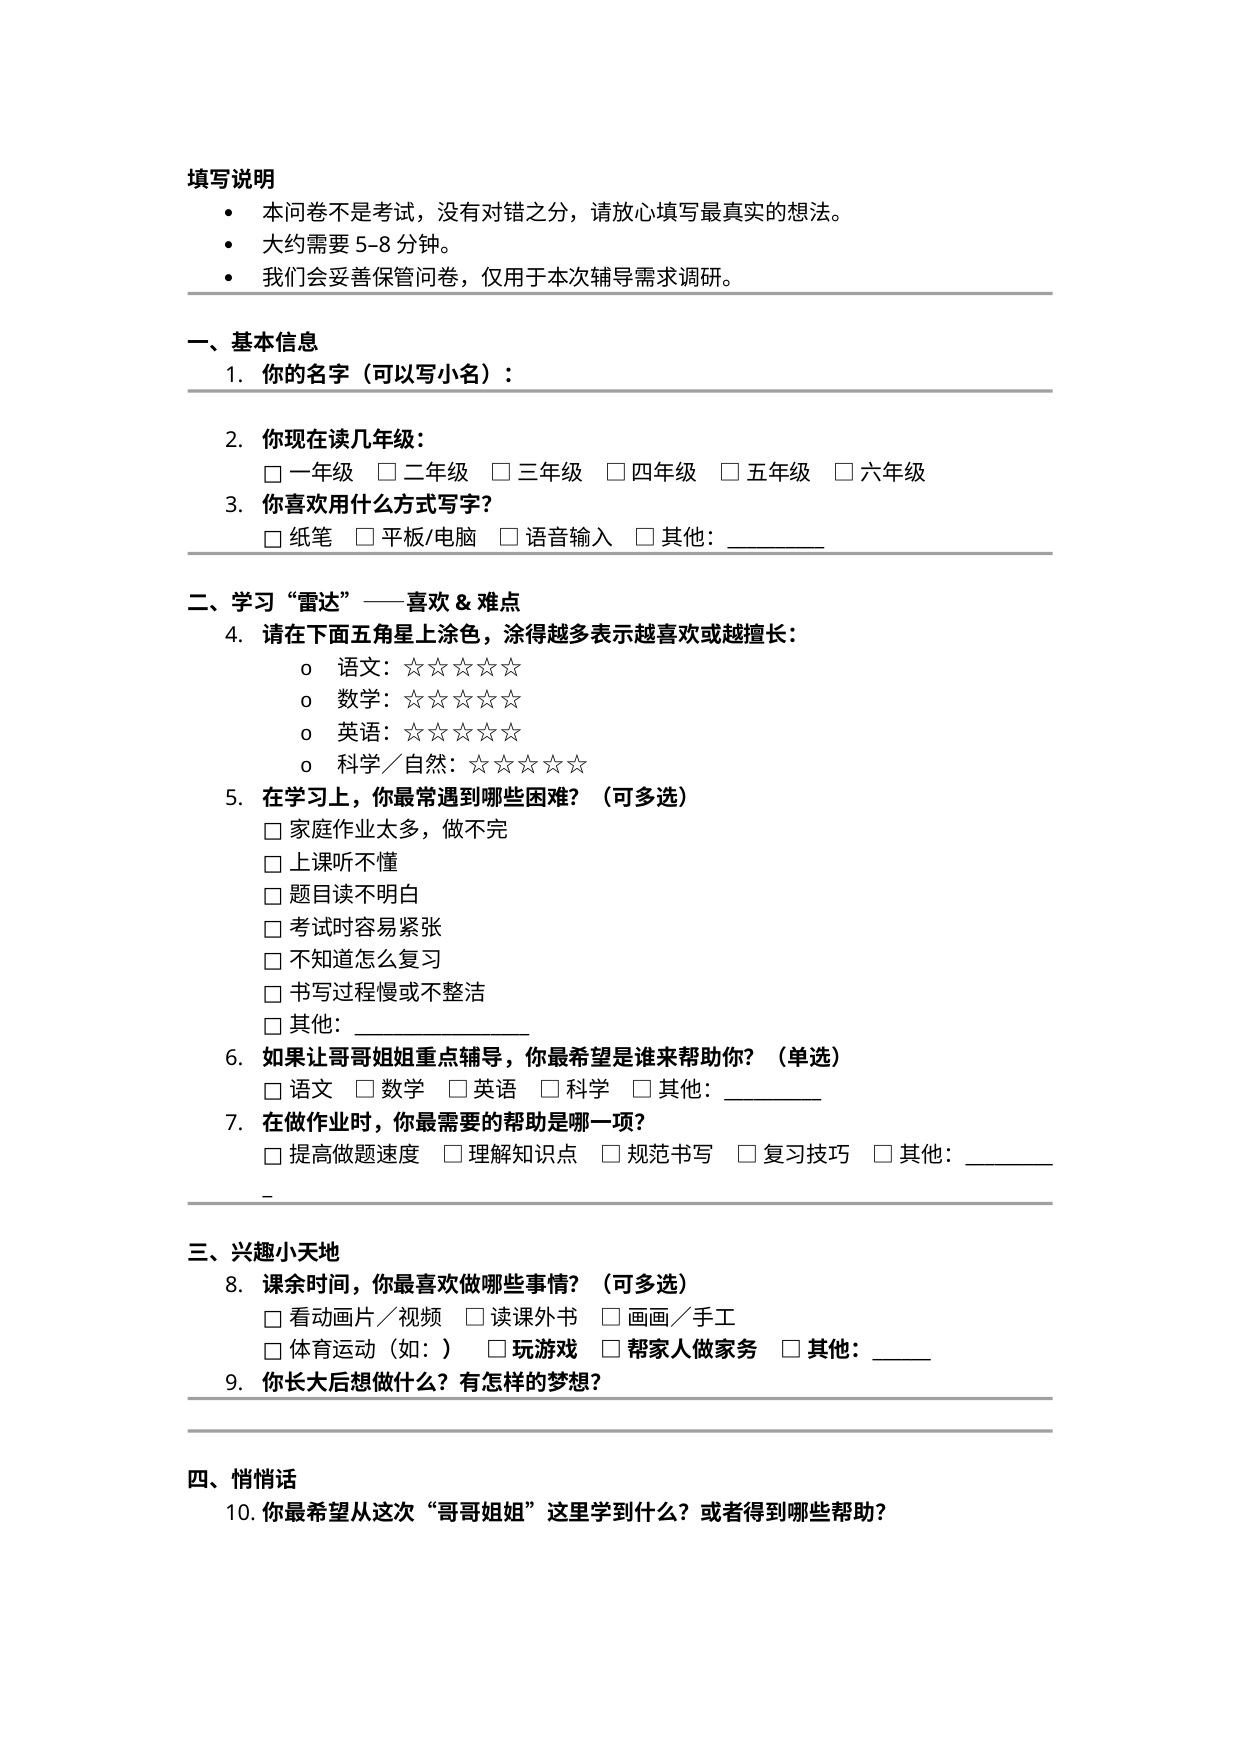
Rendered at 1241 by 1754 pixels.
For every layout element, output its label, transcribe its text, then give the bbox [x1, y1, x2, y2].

list 课余时间，你最喜欢做哪些事情？（可多选） □ 看动画片／视频 □ 读课外书 □ 画画／手工 □ 体育运动（如：） □ 玩游戏 □ 帮家人做家务 □ 其他：______ [225, 1267, 1053, 1364]
list 你现在读几年级： □ 一年级 □ 二年级 □ 三年级 □ 四年级 □ 五年级 □ 六年级 [225, 422, 1053, 487]
text 四、悄悄话 [187, 1462, 1053, 1494]
list 科学／自然：☆ ☆ ☆ ☆ ☆ [300, 747, 1053, 779]
list 本问卷不是考试，没有对错之分，请放心填写最真实的想法。 [225, 194, 1053, 227]
list 在做作业时，你最需要的帮助是哪一项？ □ 提高做题速度 □ 理解知识点 □ 规范书写 □ 复习技巧 □ 其他：__________ [225, 1104, 1053, 1201]
list 如果让哥哥姐姐重点辅导，你最希望是谁来帮助你？（单选） □ 语文 □ 数学 □ 英语 □ 科学 □ 其他：__________ [225, 1039, 1053, 1104]
list 你最希望从这次“哥哥姐姐”这里学到什么？或者得到哪些帮助？ [225, 1494, 1053, 1527]
text 填写说明 [187, 162, 1053, 194]
list 你的名字（可以写小名）： [225, 357, 1053, 389]
list 我们会妥善保管问卷，仅用于本次辅导需求调研。 [225, 259, 1053, 291]
list 请在下面五角星上涂色，涂得越多表示越喜欢或越擅长： [225, 617, 1053, 649]
list 你喜欢用什么方式写字？ □ 纸笔 □ 平板/电脑 □ 语音输入 □ 其他：__________ [225, 487, 1053, 551]
list 在学习上，你最常遇到哪些困难？（可多选） □ 家庭作业太多，做不完 □ 上课听不懂 □ 题目读不明白 □ 考试时容易紧张 □ 不知道怎么复习 □ 书写过程慢或不整洁 □ 其他：__________________ [225, 779, 1053, 1039]
list 语文：☆ ☆ ☆ ☆ ☆ [300, 649, 1053, 682]
list 大约需要 5–8 分钟。 [225, 227, 1053, 259]
list 英语：☆ ☆ ☆ ☆ ☆ [300, 714, 1053, 747]
text 一、基本信息 [187, 324, 1053, 357]
list 你长大后想做什么？有怎样的梦想？ [225, 1364, 1053, 1396]
list 数学：☆ ☆ ☆ ☆ ☆ [300, 682, 1053, 714]
text 三、兴趣小天地 [187, 1234, 1053, 1267]
text 二、学习“雷达”——喜欢 & 难点 [187, 584, 1053, 617]
